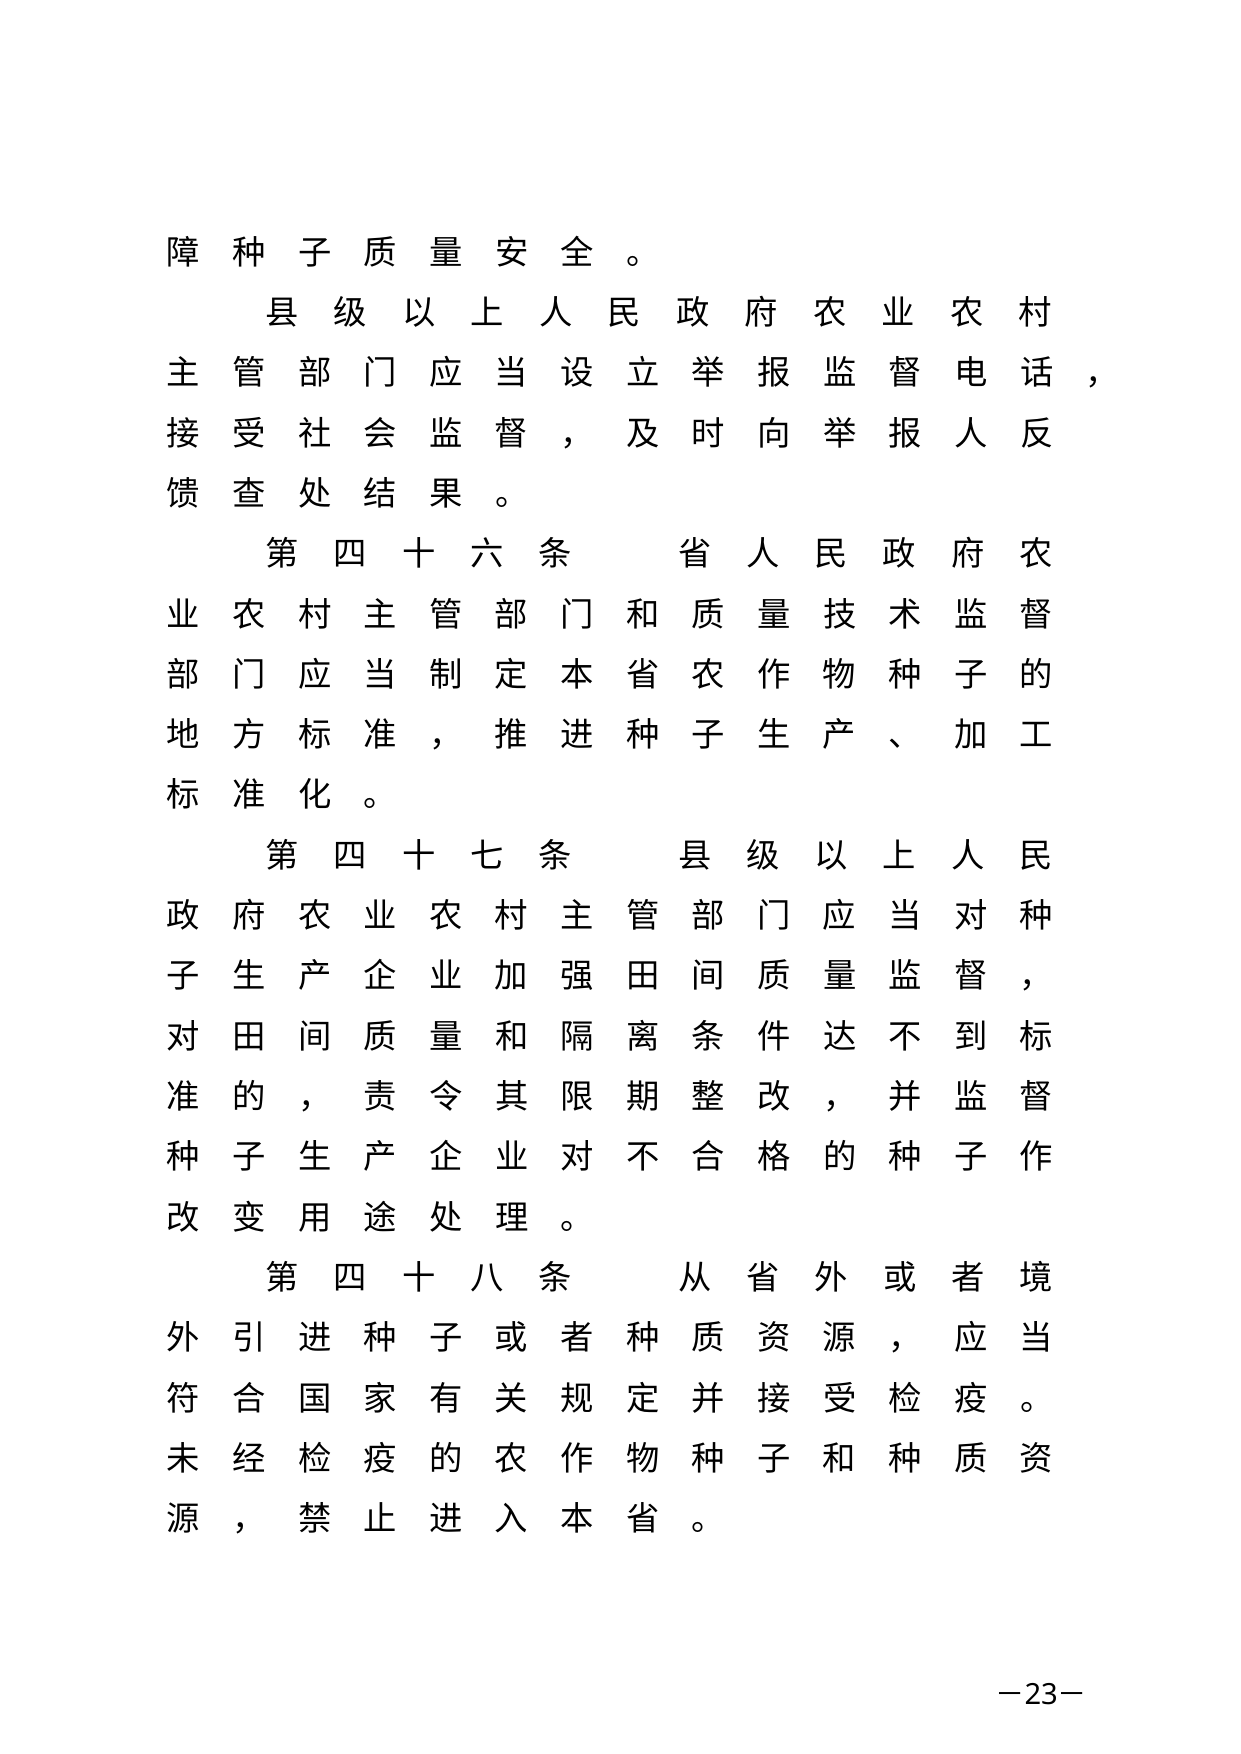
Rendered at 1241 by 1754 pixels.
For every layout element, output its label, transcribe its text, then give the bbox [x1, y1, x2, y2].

text 第四十八条 从省外或者境外引进种子或者种质资源，应当符合国家有关规定并接受检疫。未经检疫的农作物种子和种质资源，禁止进入本省。 [167, 1245, 1085, 1546]
text 第四十七条 县级以上人民政府农业农村主管部门应当对种子生产企业加强田间质量监督，对田间质量和隔离条件达不到标准的，责令其限期整改，并监督种子生产企业对不合格的种子作改变用途处理。 [167, 822, 1085, 1245]
text 第四十六条 省人民政府农业农村主管部门和质量技术监督部门应当制定本省农作物种子的地方标准，推进种子生产、加工标准化。 [167, 521, 1085, 822]
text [167, 219, 1085, 280]
text 县级以上人民政府农业农村主管部门应当设立举报监督电话，接受社会监督，及时向举报人反馈查处结果。 [167, 280, 1085, 521]
